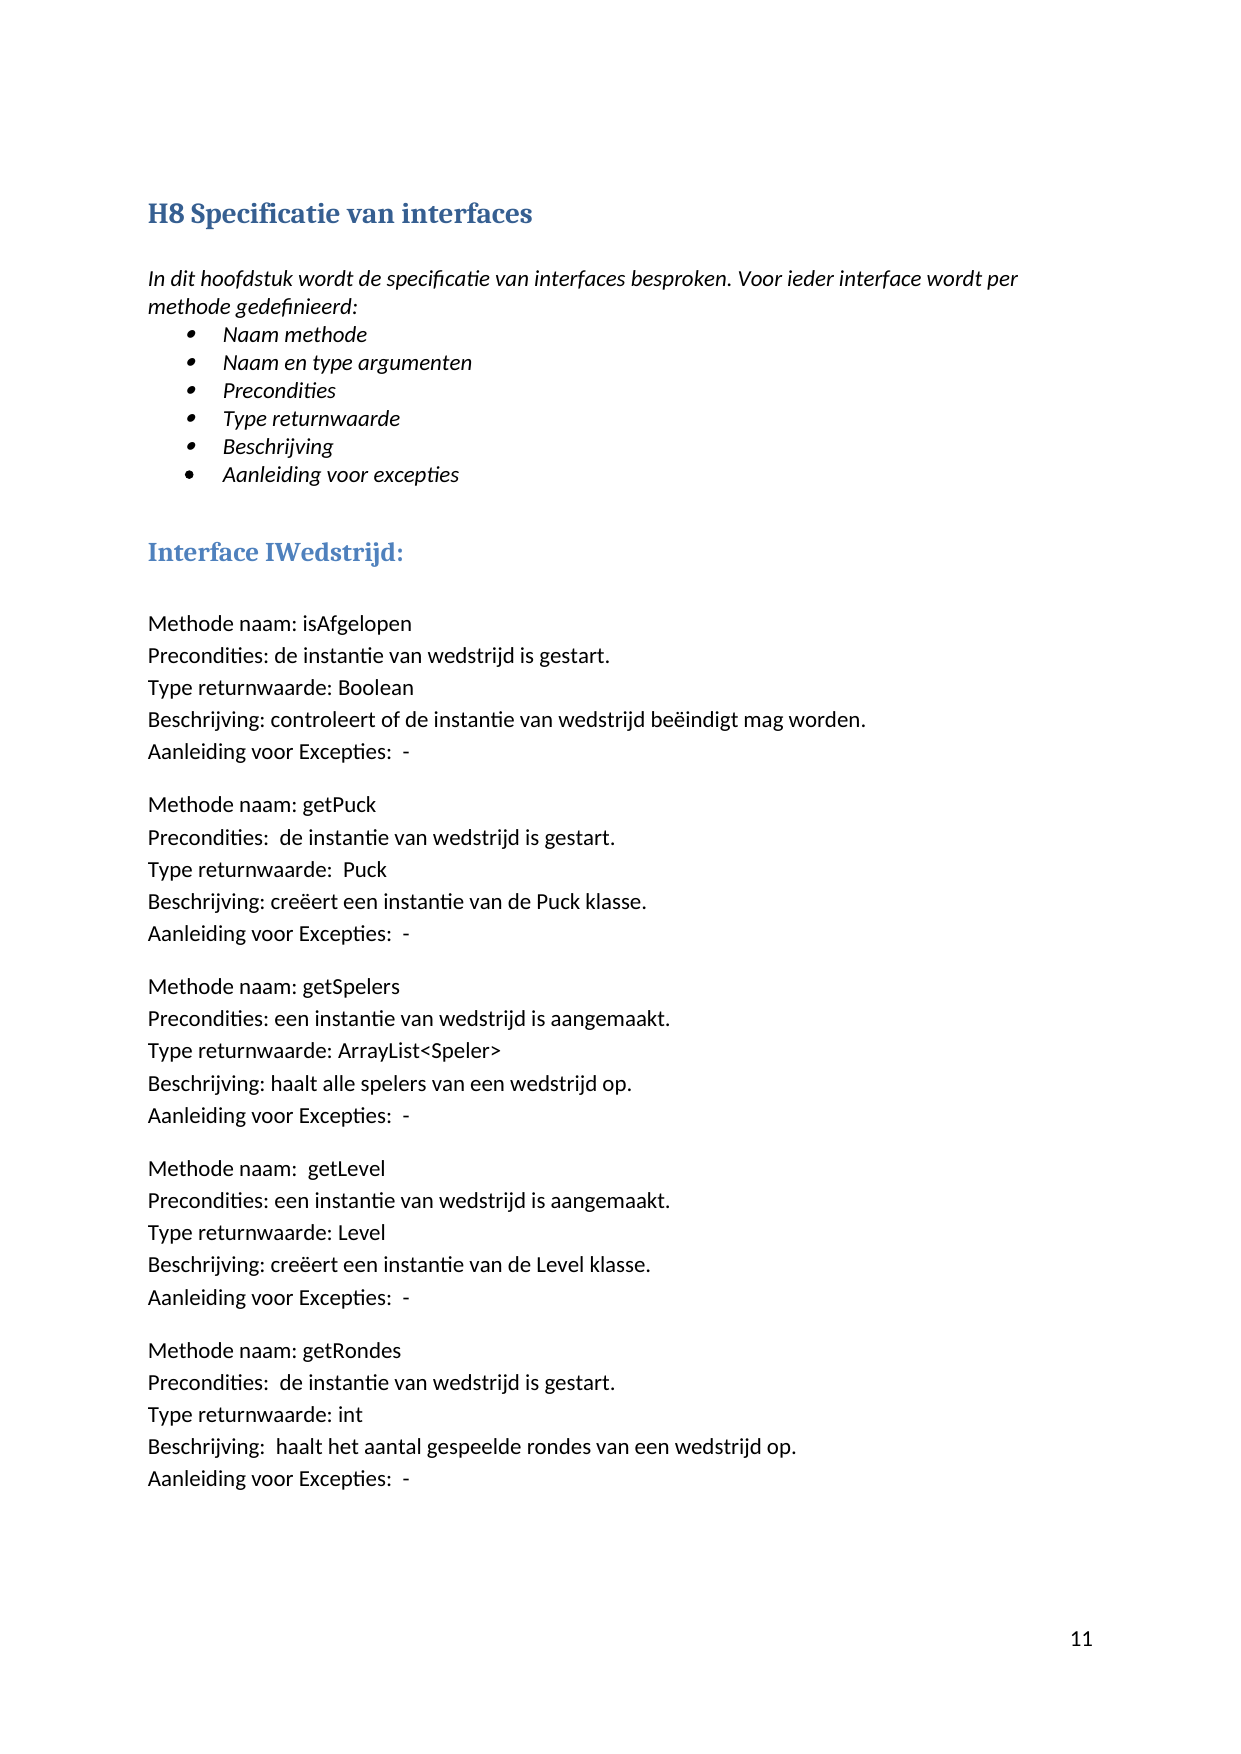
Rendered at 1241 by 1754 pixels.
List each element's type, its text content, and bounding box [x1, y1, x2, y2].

text Methode naam: getLevel Precondities: een instantie van wedstrijd is aangemaakt. Type returnwaarde: Level Beschrijving: creëert een instantie van de Level klasse. Aanleiding voor Excepties: - [148, 1154, 1093, 1311]
text Methode naam: getRondes Precondities: de instantie van wedstrijd is gestart. Type returnwaarde: int Beschrijving: haalt het aantal gespeelde rondes van een wedstrijd op. Aanleiding voor Excepties: - [148, 1336, 1093, 1492]
subtitle Interface IWedstrijd: [148, 537, 1093, 604]
text In dit hoofdstuk wordt de specificatie van interfaces besproken. Voor ieder interface wordt per methode gedefinieerd: [148, 264, 1093, 320]
text Methode naam: getPuck Precondities: de instantie van wedstrijd is gestart. Type returnwaarde: Puck Beschrijving: creëert een instantie van de Puck klasse. Aanleiding voor Excepties: - [148, 790, 1093, 947]
list Aanleiding voor excepties [185, 460, 1093, 488]
list Naam methode [185, 320, 1093, 348]
list Type returnwaarde [185, 404, 1093, 432]
subtitle H8 Specificatie van interfaces [148, 198, 1093, 231]
text Methode naam: isAfgelopen Precondities: de instantie van wedstrijd is gestart. Type returnwaarde: Boolean Beschrijving: controleert of de instantie van wedstrijd beëindigt mag worden. Aanleiding voor Excepties: - [148, 609, 1093, 765]
list Naam en type argumenten [185, 348, 1093, 376]
list Beschrijving [185, 432, 1093, 460]
list Precondities [185, 376, 1093, 404]
text Methode naam: getSpelers Precondities: een instantie van wedstrijd is aangemaakt. Type returnwaarde: ArrayList<Speler> Beschrijving: haalt alle spelers van een wedstrijd op. Aanleiding voor Excepties: - [148, 972, 1093, 1129]
